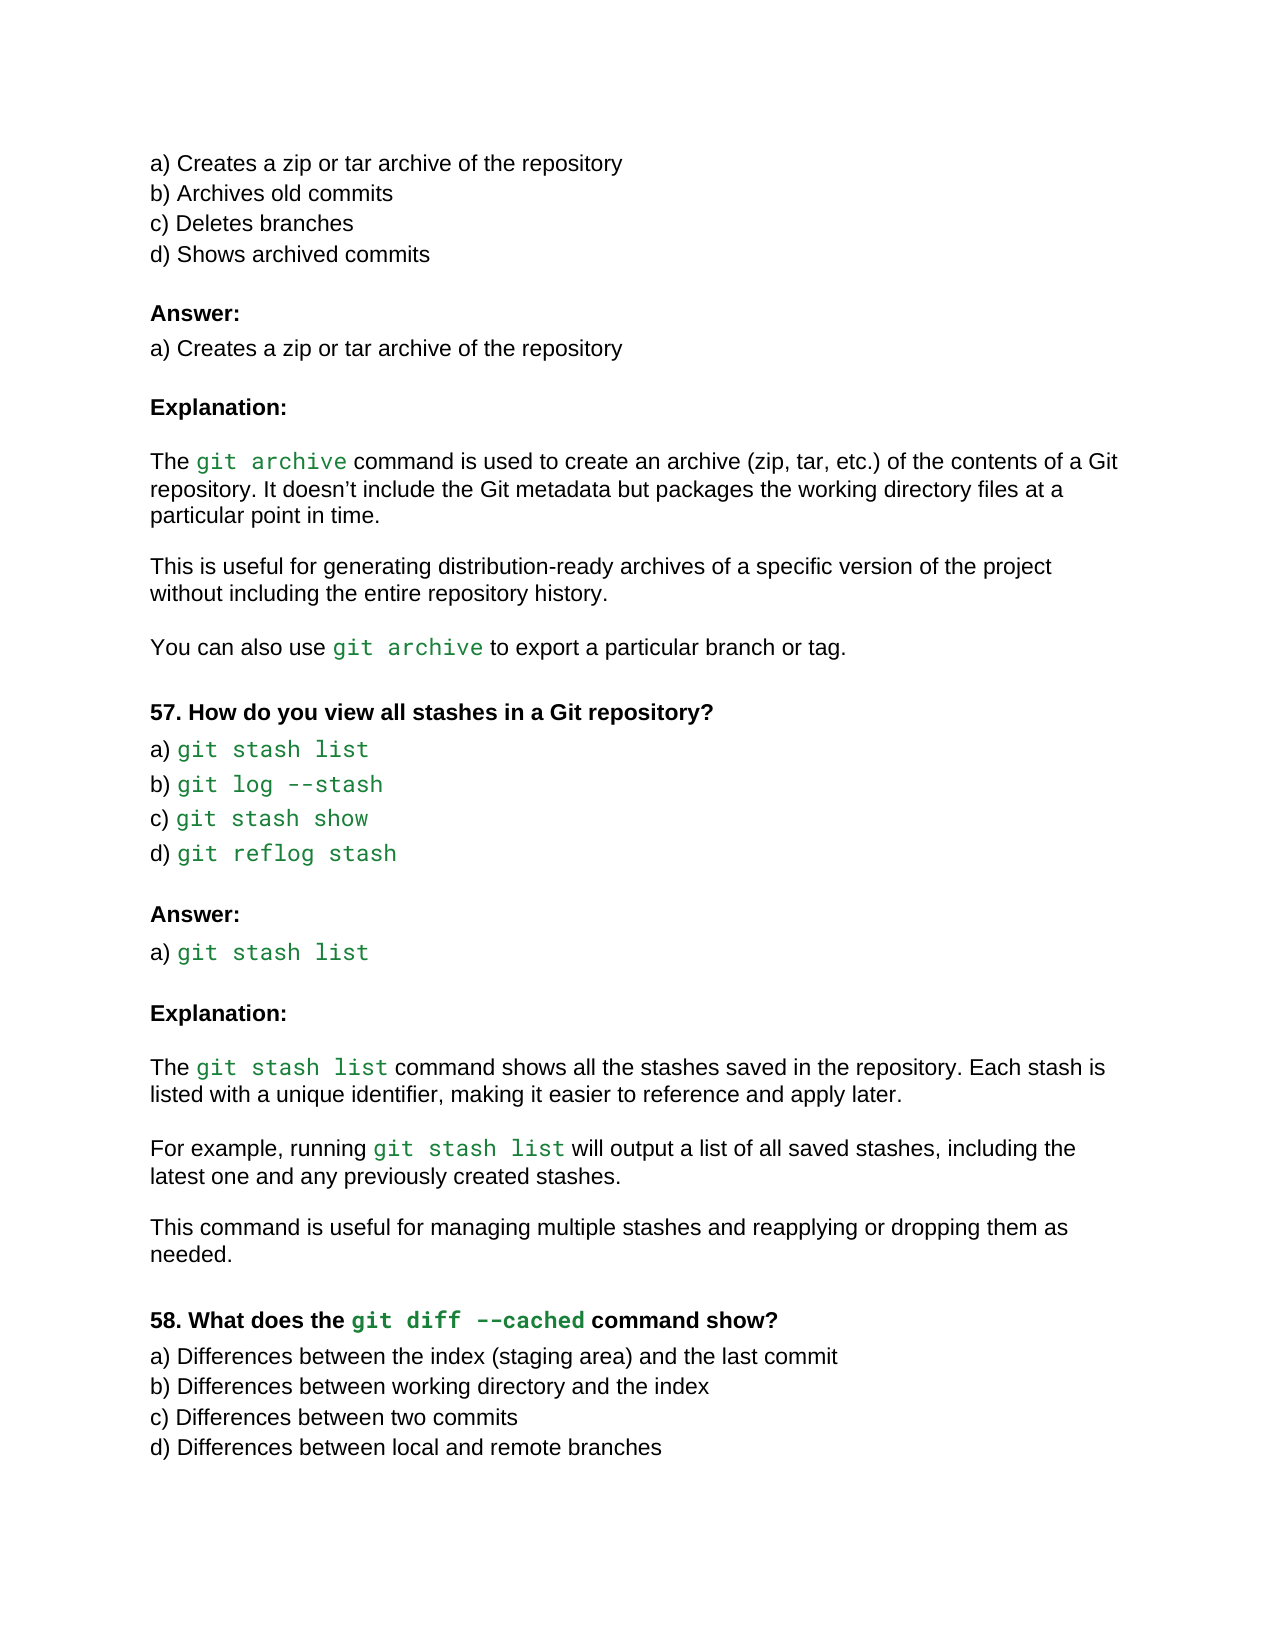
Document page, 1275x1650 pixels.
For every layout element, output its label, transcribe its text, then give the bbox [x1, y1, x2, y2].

text c) Differences between two commits [150, 1403, 1125, 1430]
text d) Differences between local and remote branches [150, 1434, 1125, 1460]
subtitle Answer: [150, 300, 1125, 326]
subtitle 57. How do you view all stashes in a Git repository? [150, 699, 1125, 725]
subtitle Explanation: [150, 1000, 1125, 1026]
text a) Creates a zip or tar archive of the repository [150, 335, 1125, 361]
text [150, 1343, 1125, 1369]
text a) git stash list [150, 936, 1125, 966]
text b) git log --stash [150, 768, 1125, 798]
text You can also use git archive to export a particular branch or tag. [150, 631, 1125, 661]
text For example, running git stash list will output a list of all saved stashes, including the latest one and any previously created stashes. [150, 1133, 1125, 1189]
text d) git reflog stash [150, 837, 1125, 868]
text This command is useful for managing multiple stashes and reapplying or dropping them as needed. [150, 1214, 1125, 1267]
text b) Archives old commits [150, 180, 1125, 207]
text The git stash list command shows all the stashes saved in the repository. Each stash is listed with a unique identifier, making it easier to reference and apply later. [150, 1051, 1125, 1108]
text a) Creates a zip or tar archive of the repository [150, 150, 1125, 176]
text c) git stash show [150, 803, 1125, 833]
text d) Shows archived commits [150, 241, 1125, 267]
text The git archive command is used to create an archive (zip, tar, etc.) of the contents of a Git repository. It doesn’t include the Git metadata but packages the working directory files at a particular point in time. [150, 445, 1125, 528]
text a) git stash list [150, 733, 1125, 764]
text This is useful for generating distribution-ready archives of a specific version of the project without including the entire repository history. [150, 553, 1125, 606]
text b) Differences between working directory and the index [150, 1373, 1125, 1400]
subtitle Explanation: [150, 394, 1125, 420]
subtitle Answer: [150, 901, 1125, 928]
text c) Deletes branches [150, 210, 1125, 237]
subtitle 58. What does the git diff --cached command show? [150, 1304, 1125, 1335]
